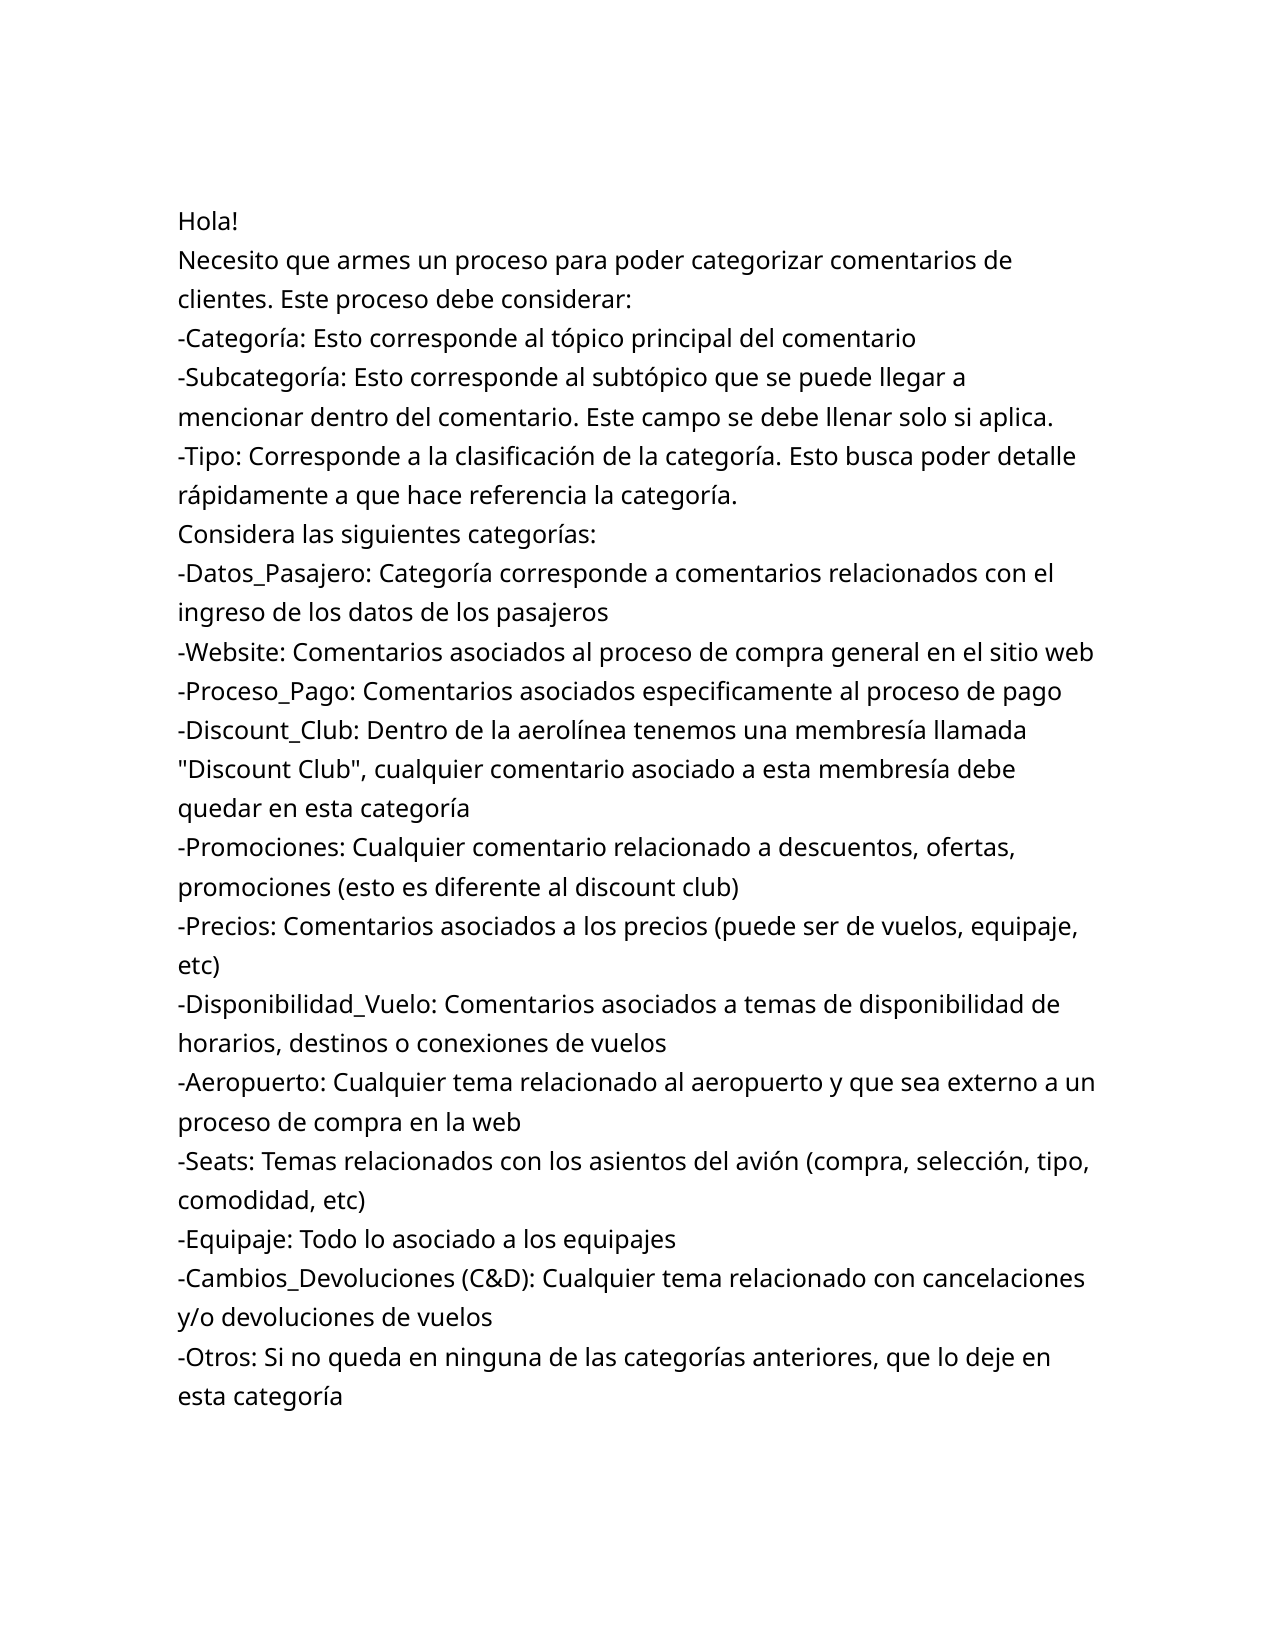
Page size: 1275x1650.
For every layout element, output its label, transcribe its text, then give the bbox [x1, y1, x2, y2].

text Hola! Necesito que armes un proceso para poder categorizar comentarios de clientes. Este proceso debe considerar: -Categoría: Esto corresponde al tópico principal del comentario -Subcategoría: Esto corresponde al subtópico que se puede llegar a mencionar dentro del comentario. Este campo se debe llenar solo si aplica. -Tipo: Corresponde a la clasificación de la categoría. Esto busca poder detalle rápidamente a que hace referencia la categoría. Considera las siguientes categorías: -Datos_Pasajero: Categoría corresponde a comentarios relacionados con el ingreso de los datos de los pasajeros -Website: Comentarios asociados al proceso de compra general en el sitio web -Proceso_Pago: Comentarios asociados especificamente al proceso de pago -Discount_Club: Dentro de la aerolínea tenemos una membresía llamada "Discount Club", cualquier comentario asociado a esta membresía debe quedar en esta categoría -Promociones: Cualquier comentario relacionado a descuentos, ofertas, promociones (esto es diferente al discount club) -Precios: Comentarios asociados a los precios (puede ser de vuelos, equipaje, etc) -Disponibilidad_Vuelo: Comentarios asociados a temas de disponibilidad de horarios, destinos o conexiones de vuelos -Aeropuerto: Cualquier tema relacionado al aeropuerto y que sea externo a un proceso de compra en la web -Seats: Temas relacionados con los asientos del avión (compra, selección, tipo, comodidad, etc) -Equipaje: Todo lo asociado a los equipajes -Cambios_Devoluciones (C&D): Cualquier tema relacionado con cancelaciones y/o devoluciones de vuelos -Otros: Si no queda en ninguna de las categorías anteriores, que lo deje en esta categoría [177, 203, 1098, 1412]
